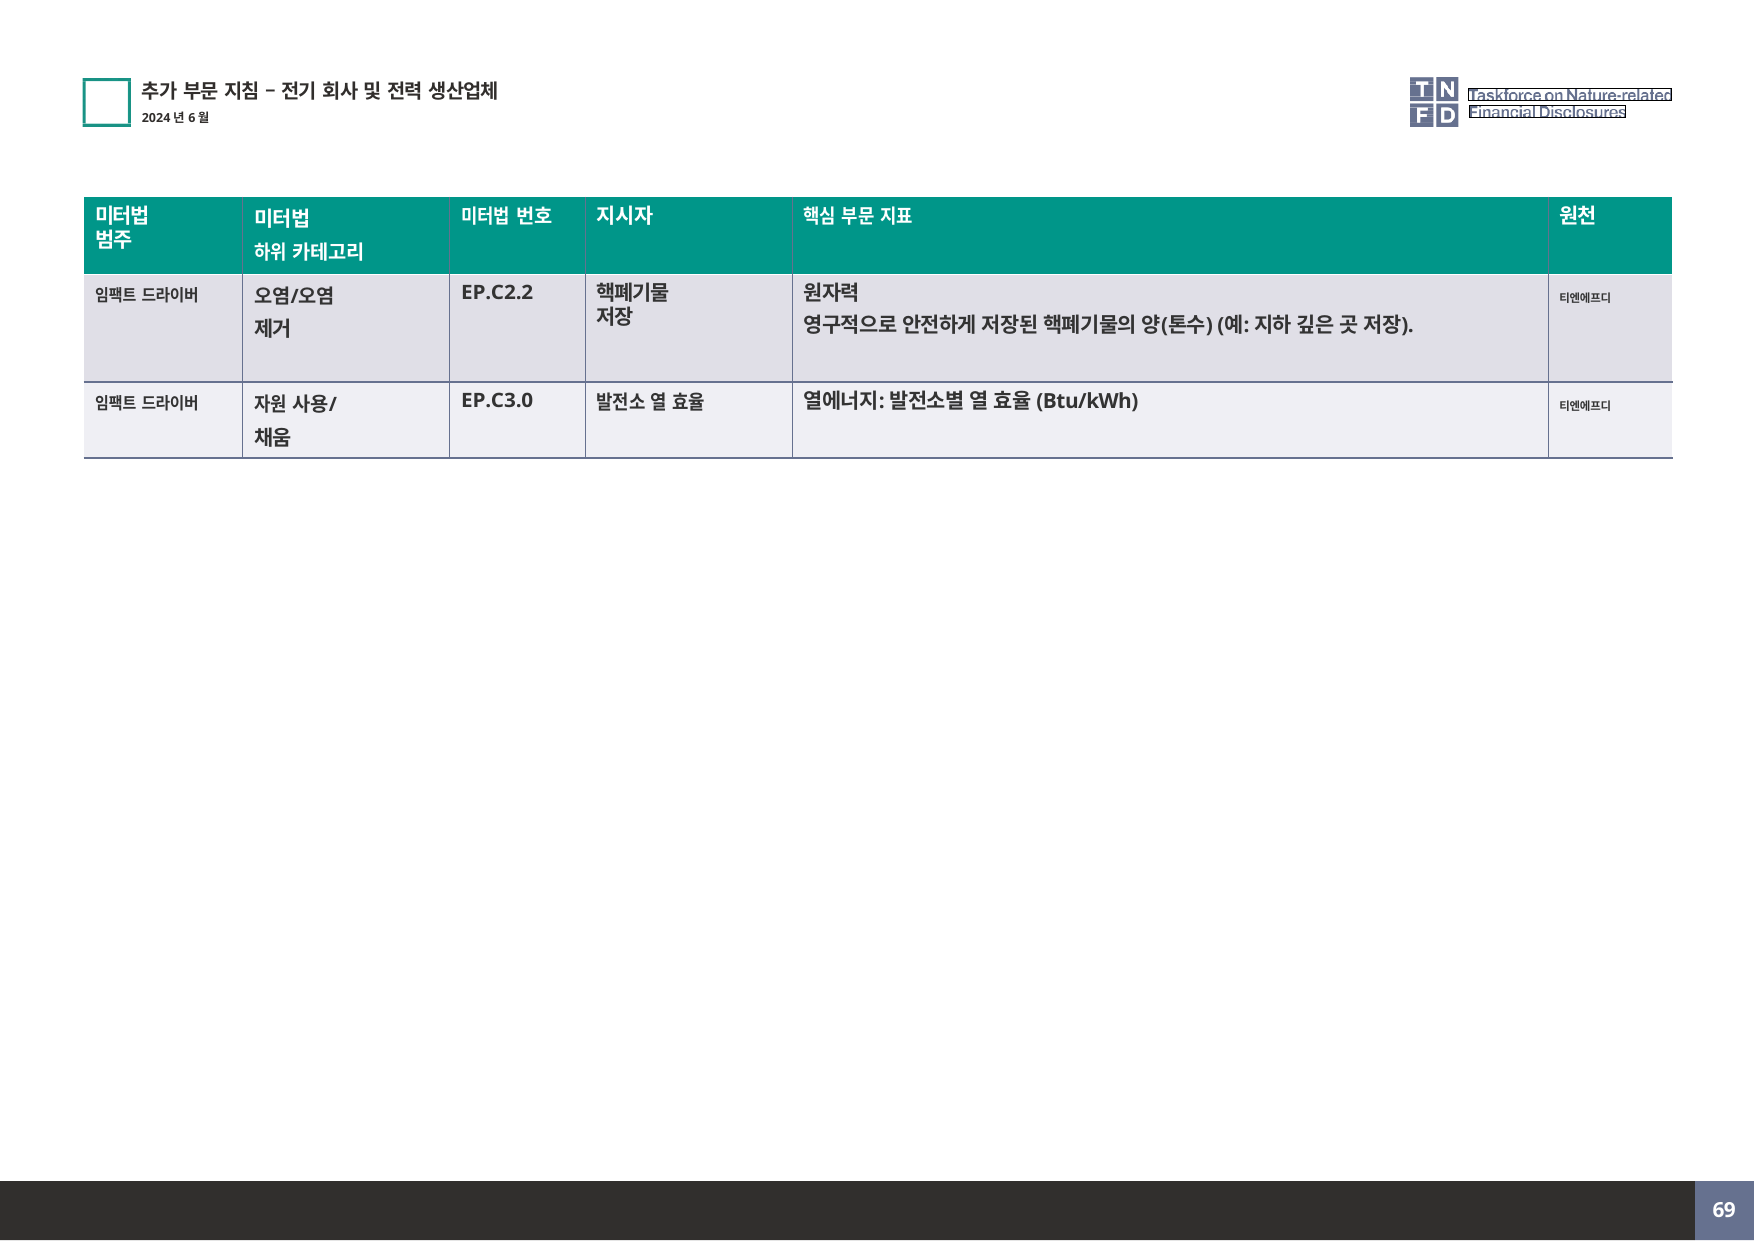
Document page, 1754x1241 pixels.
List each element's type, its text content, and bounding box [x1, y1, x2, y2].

table_cell 원자력 영구적으로 안전하게 저장된 핵폐기물의 양(톤수) (예: 지하 깊은 곳 저장). [793, 275, 1548, 381]
picture [82, 78, 131, 127]
picture [1410, 77, 1459, 127]
table_cell EP.C2.2 [450, 275, 585, 381]
table_header 미터법 번호 [450, 197, 585, 274]
table_cell EP.C3.0 [450, 383, 585, 457]
table_header 미터법 하위 카테고리 [243, 197, 449, 274]
table_header 핵심 부문 지표 [793, 197, 1548, 274]
table_header 지시자 [586, 197, 792, 274]
table_cell 오염/오염 제거 [243, 275, 449, 381]
text 2024년 6월 [142, 105, 1410, 127]
table_header 원천 [1549, 197, 1672, 274]
text 2024년 6월 [1459, 105, 1683, 127]
table_cell 임팩트 드라이버 [84, 383, 242, 457]
table_cell 열에너지: 발전소별 열 효율 (Btu/kWh) [793, 383, 1548, 457]
table_cell 임팩트 드라이버 [84, 275, 242, 381]
text 추가 부문 지침 ‒ 전기 회사 및 전력 생산업체 [142, 71, 1683, 105]
table_cell 발전소 열 효율 [586, 383, 792, 457]
table_cell 자원 사용/ 채움 [243, 383, 449, 457]
table_cell 티엔에프디 [1549, 383, 1672, 457]
table_cell 티엔에프디 [1549, 275, 1672, 381]
table_header 미터법 범주 [84, 197, 242, 274]
table_cell 핵폐기물 저장 [586, 275, 792, 381]
